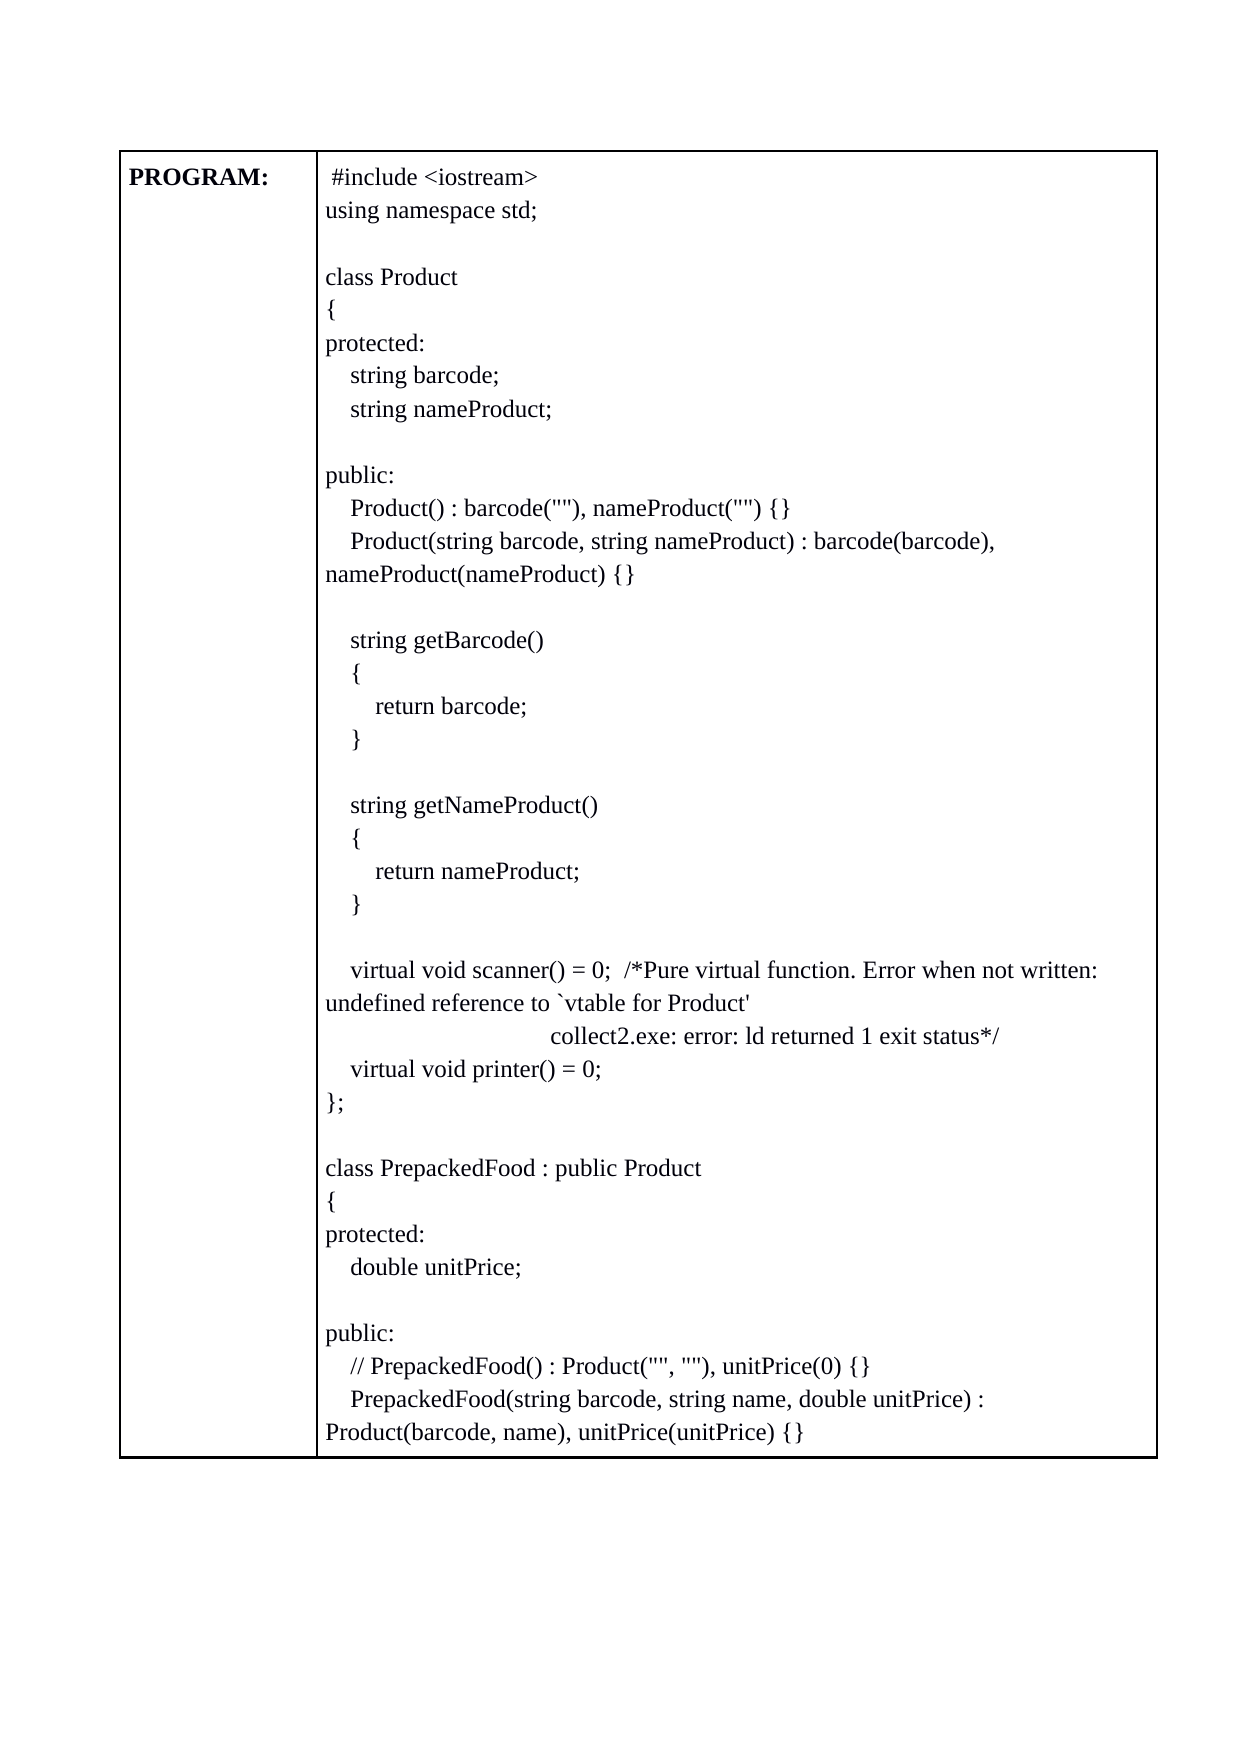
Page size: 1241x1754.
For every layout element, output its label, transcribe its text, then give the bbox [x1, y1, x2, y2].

table_cell PROGRAM: [121, 152, 316, 1456]
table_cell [318, 152, 1156, 1456]
